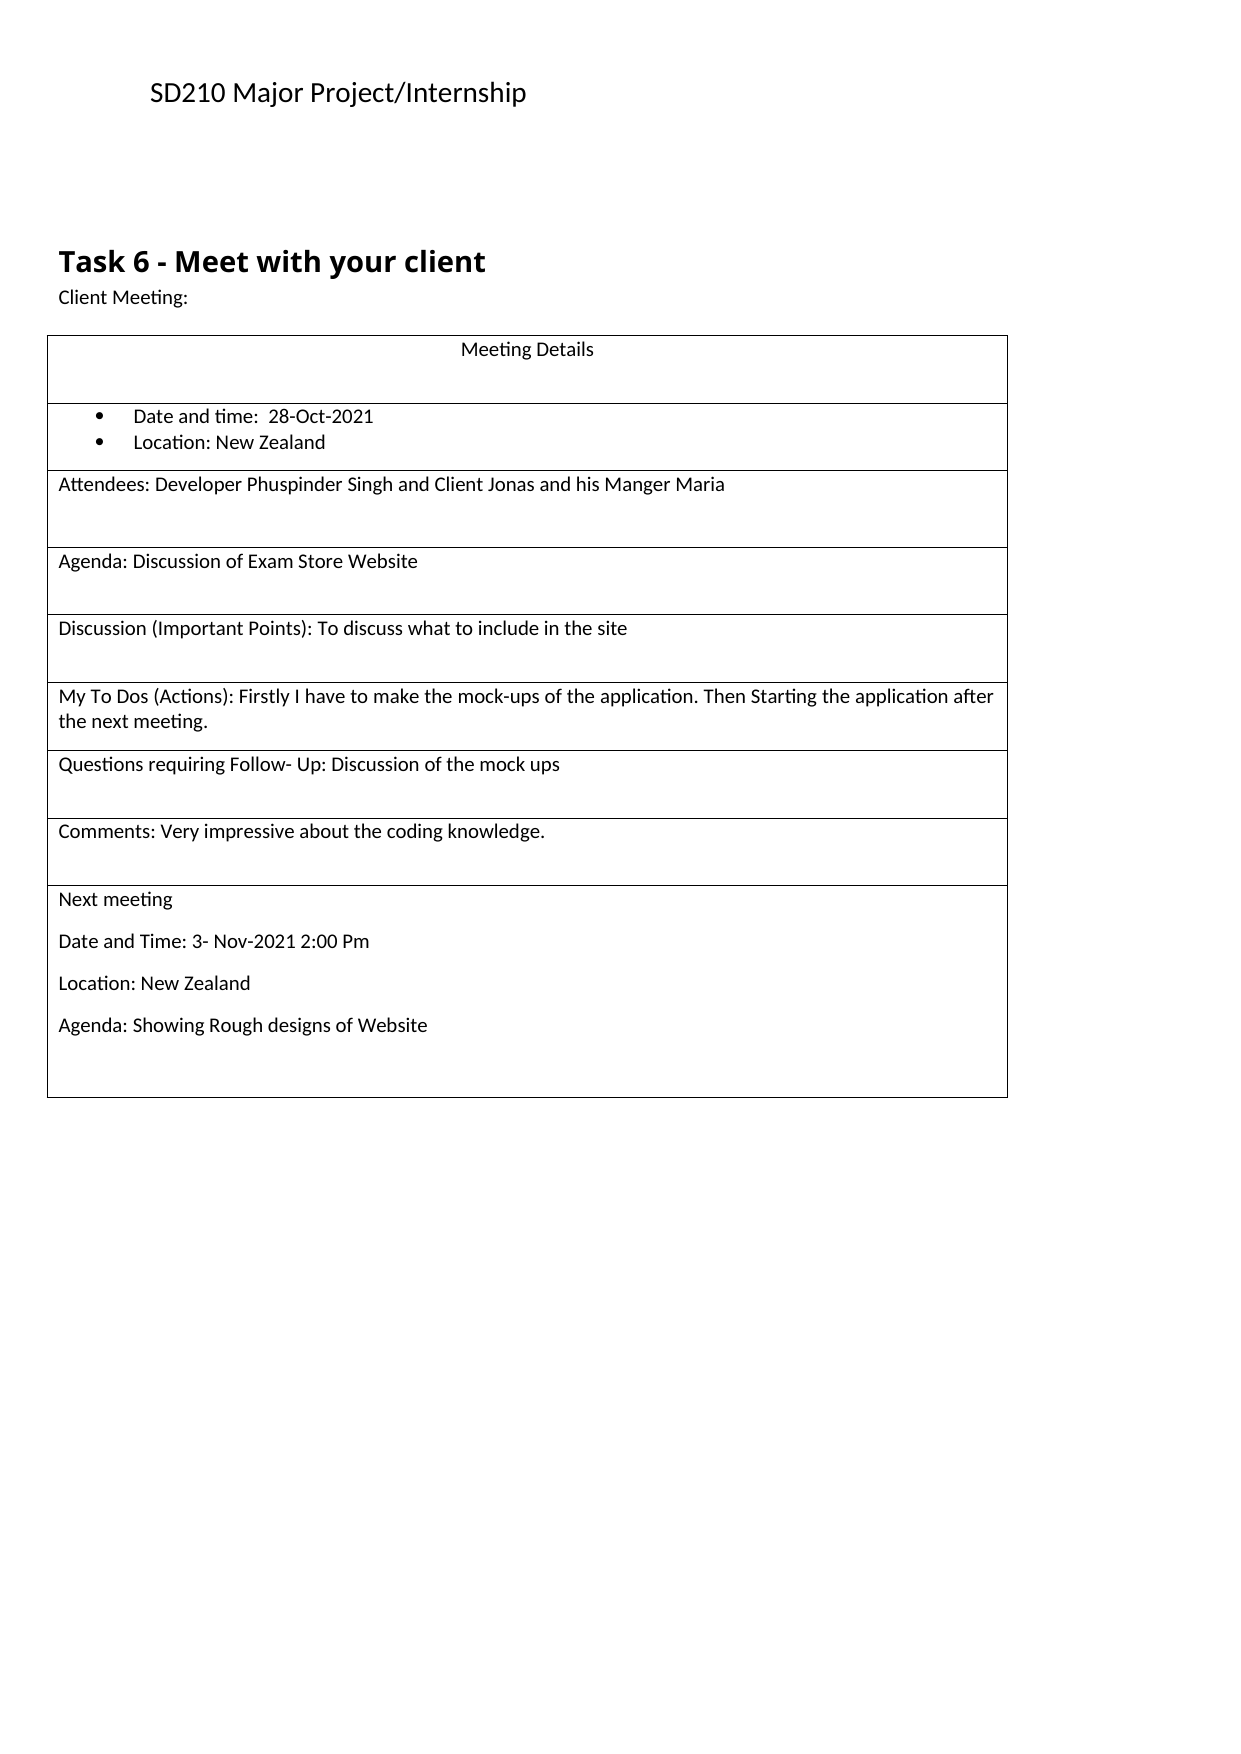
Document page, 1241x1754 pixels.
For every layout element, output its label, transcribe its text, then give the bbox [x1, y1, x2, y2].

table_cell Comments: Very impressive about the coding knowledge. [48, 819, 1007, 885]
table_cell Attendees: Developer Phuspinder Singh and Client Jonas and his Manger Maria [48, 471, 1007, 547]
table_cell Next meeting Date and Time: 3- Nov-2021 2:00 Pm Location: New Zealand Agenda: Showing Rough designs of Website [48, 886, 1007, 1097]
table_cell Discussion (Important Points): To discuss what to include in the site [48, 615, 1007, 682]
table_header Meeting Details [48, 336, 1007, 403]
table_cell My To Dos (Actions): Firstly I have to make the mock-ups of the application. Then Starting the application after the next meeting. [48, 683, 1007, 750]
table_cell Agenda: Discussion of Exam Store Website [48, 548, 1007, 614]
text Client Meeting: [58, 284, 1182, 310]
subtitle Task 6 - Meet with your client [58, 242, 1182, 281]
table_cell Date and time: 28-Oct-2021 Location: New Zealand [48, 404, 1007, 470]
table_cell Questions requiring Follow- Up: Discussion of the mock ups [48, 751, 1007, 818]
